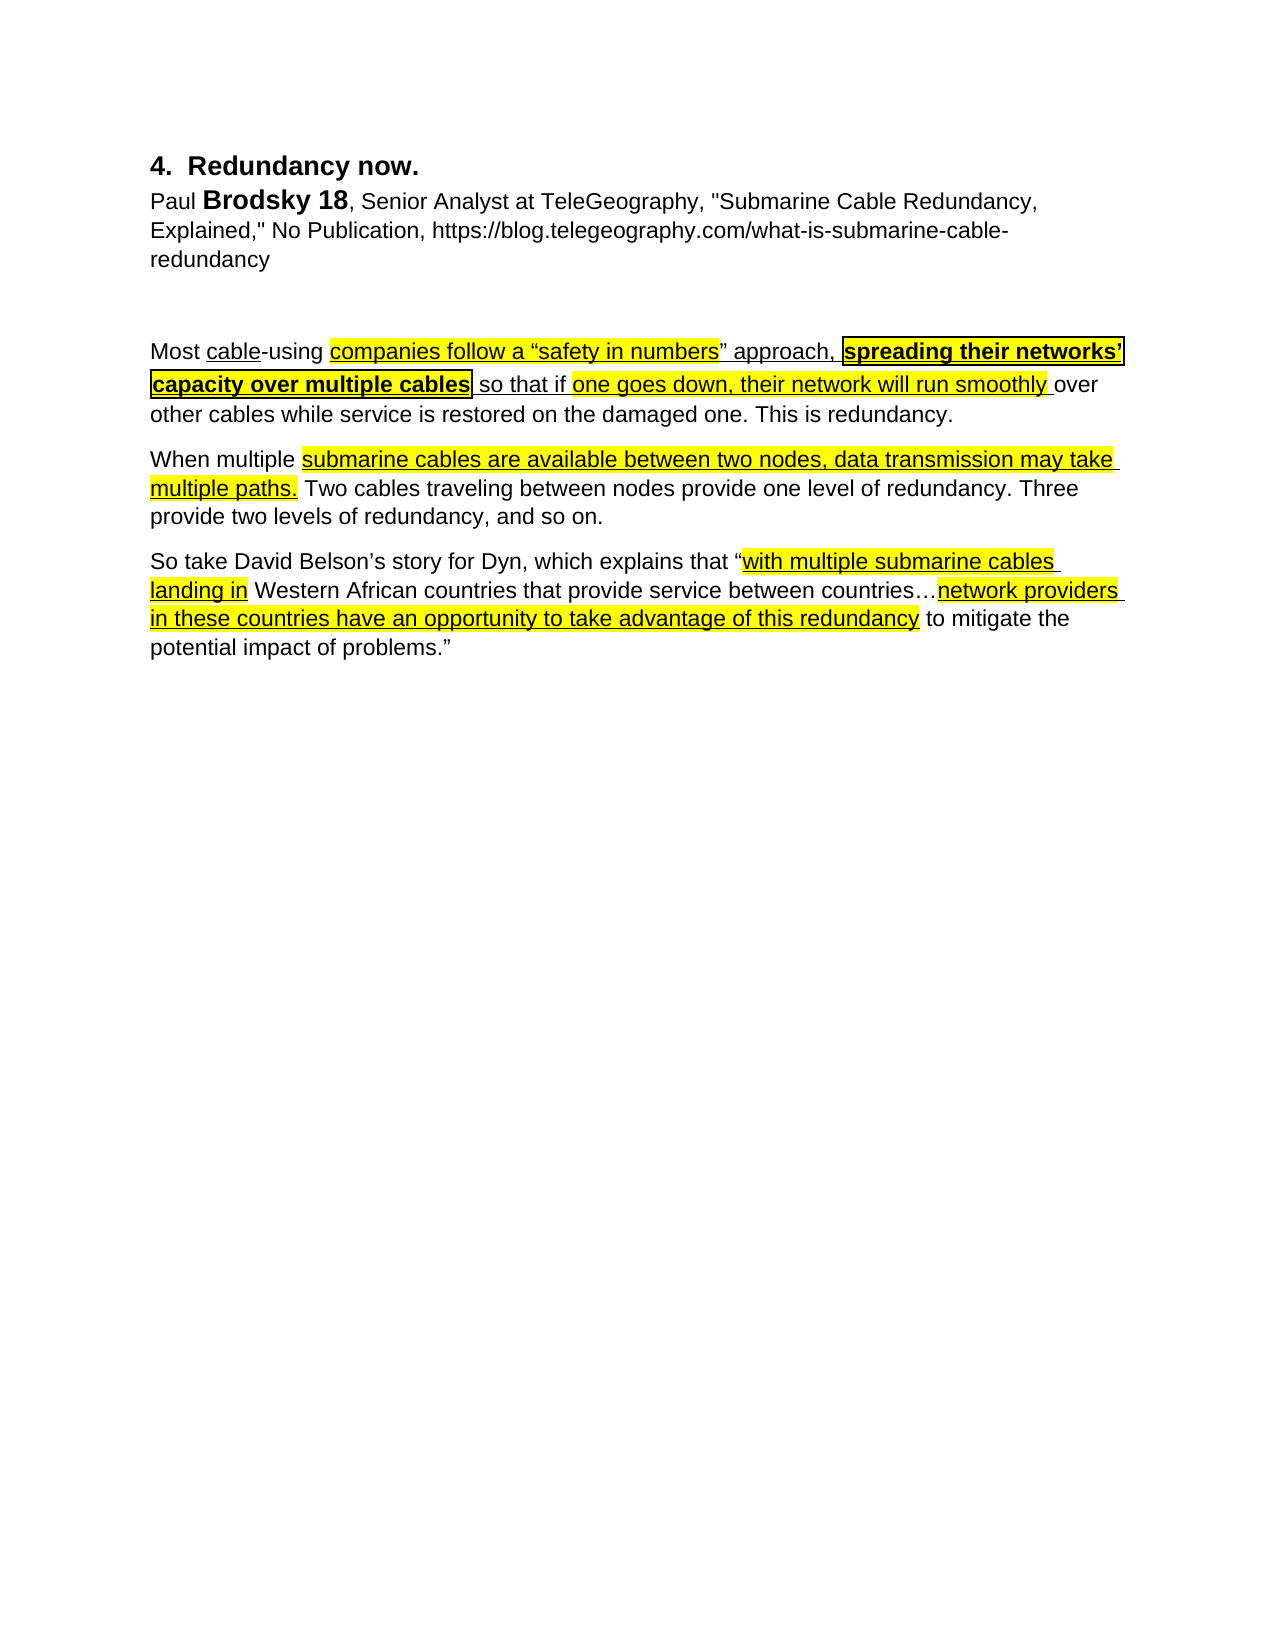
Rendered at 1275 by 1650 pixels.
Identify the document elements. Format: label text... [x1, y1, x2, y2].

text Paul Brodsky 18, Senior Analyst at TeleGeography, "Submarine Cable Redundancy, Explained," No Publication, https://blog.telegeography.com/what-is-submarine-cable-redundancy [150, 184, 1125, 272]
subtitle Redundancy now. [150, 150, 1125, 181]
text So take David Belson’s story for Dyn, which explains that “with multiple submarine cables landing in Western African countries that provide service between countries…network providers in these countries have an opportunity to take advantage of this redundancy to mitigate the potential impact of problems.” [150, 548, 1125, 660]
text Most cable-using companies follow a “safety in numbers” approach, spreading their networks’ capacity over multiple cables so that if one goes down, their network will run smoothly over other cables while service is restored on the damaged one. This is redundancy. [150, 336, 1125, 428]
text When multiple submarine cables are available between two nodes, data transmission may take multiple paths. Two cables traveling between nodes provide one level of redundancy. Three provide two levels of redundancy, and so on. [150, 446, 1125, 529]
